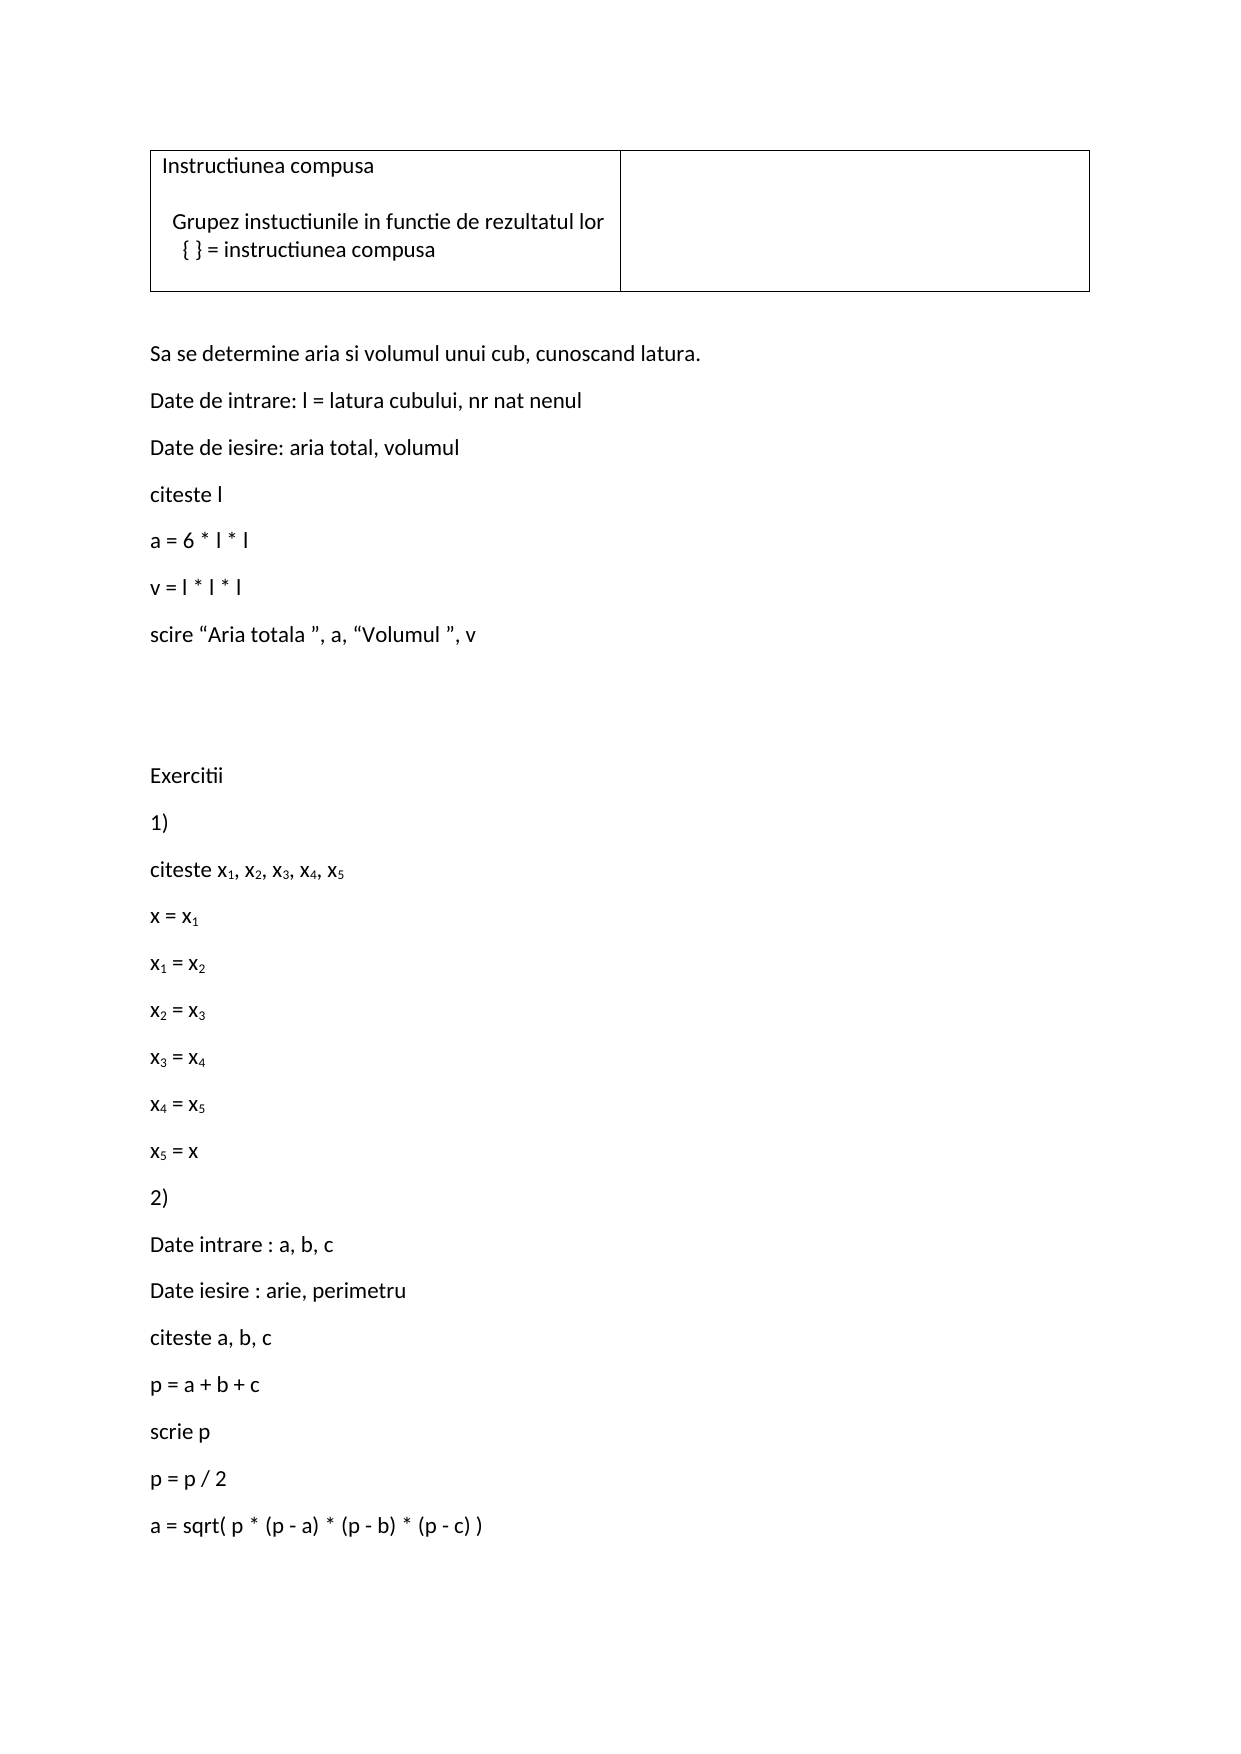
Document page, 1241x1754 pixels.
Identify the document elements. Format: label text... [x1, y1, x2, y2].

text a = sqrt( p * (p - a) * (p - b) * (p - c) ) [150, 1511, 1090, 1539]
text Date intrare : a, b, c [150, 1230, 1090, 1258]
text scrie p [150, 1417, 1090, 1445]
text Date de iesire: aria total, volumul [150, 433, 1090, 461]
text x3 = x4 [150, 1042, 1090, 1070]
text citeste x1, x2, x3, x4, x5 [150, 855, 1090, 883]
text 2) [150, 1183, 1090, 1211]
text x5 = x [150, 1136, 1090, 1164]
table_cell [621, 151, 1089, 291]
text citeste l [150, 480, 1090, 508]
text 1) [150, 808, 1090, 836]
text p = a + b + c [150, 1370, 1090, 1398]
text p = p / 2 [150, 1464, 1090, 1492]
table_cell Instructiunea compusa Grupez instuctiunile in functie de rezultatul lor { } = instructiunea compusa [151, 151, 620, 291]
text scire “Aria totala ”, a, “Volumul ”, v [150, 620, 1090, 648]
text x2 = x3 [150, 995, 1090, 1023]
text a = 6 * l * l [150, 527, 1090, 554]
text citeste a, b, c [150, 1323, 1090, 1351]
text x = x1 [150, 902, 1090, 929]
text x1 = x2 [150, 948, 1090, 976]
text x4 = x5 [150, 1089, 1090, 1117]
text v = l * l * l [150, 573, 1090, 601]
text Sa se determine aria si volumul unui cub, cunoscand latura. [150, 339, 1090, 367]
text Date iesire : arie, perimetru [150, 1277, 1090, 1304]
text Date de intrare: l = latura cubului, nr nat nenul [150, 386, 1090, 414]
text Exercitii [150, 761, 1090, 789]
